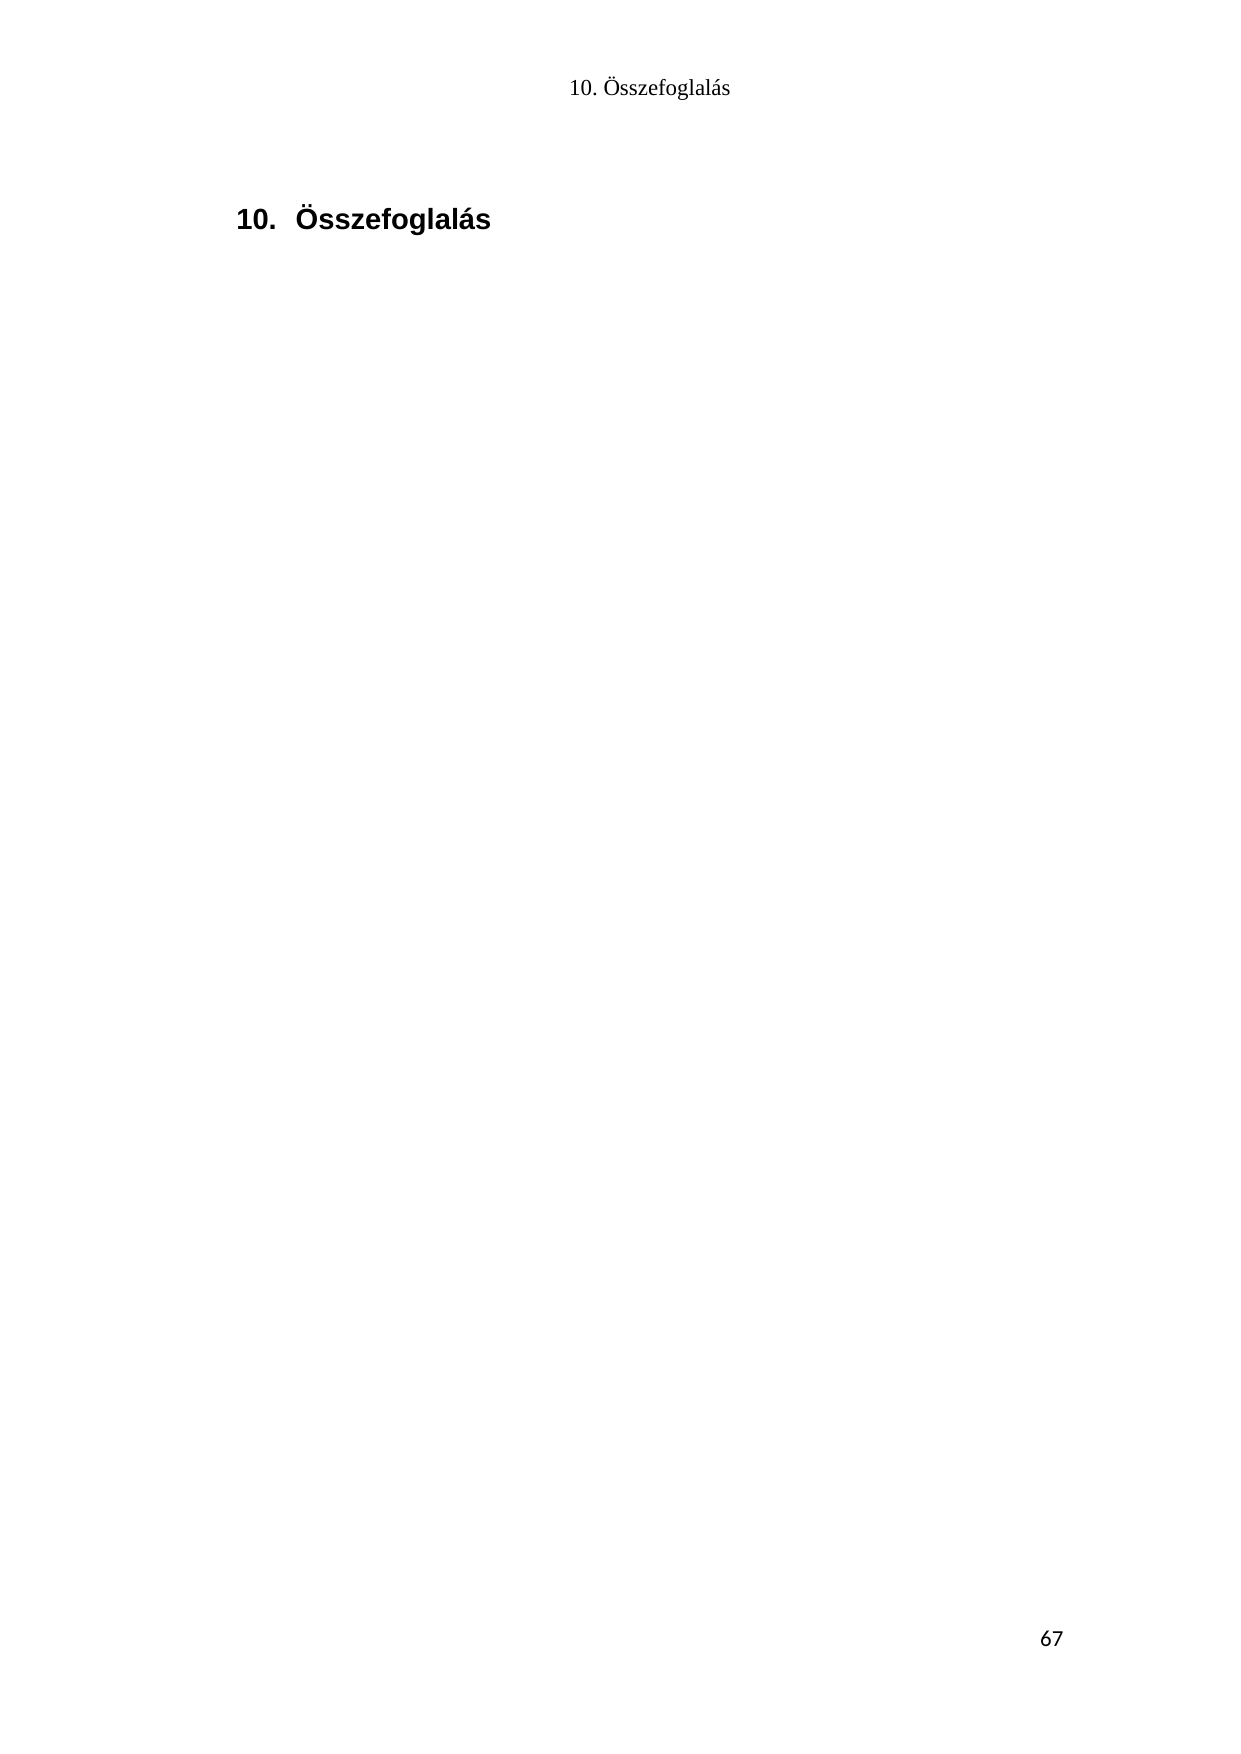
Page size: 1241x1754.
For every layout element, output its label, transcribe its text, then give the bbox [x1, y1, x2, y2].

subtitle Összefoglalás [236, 202, 1063, 236]
